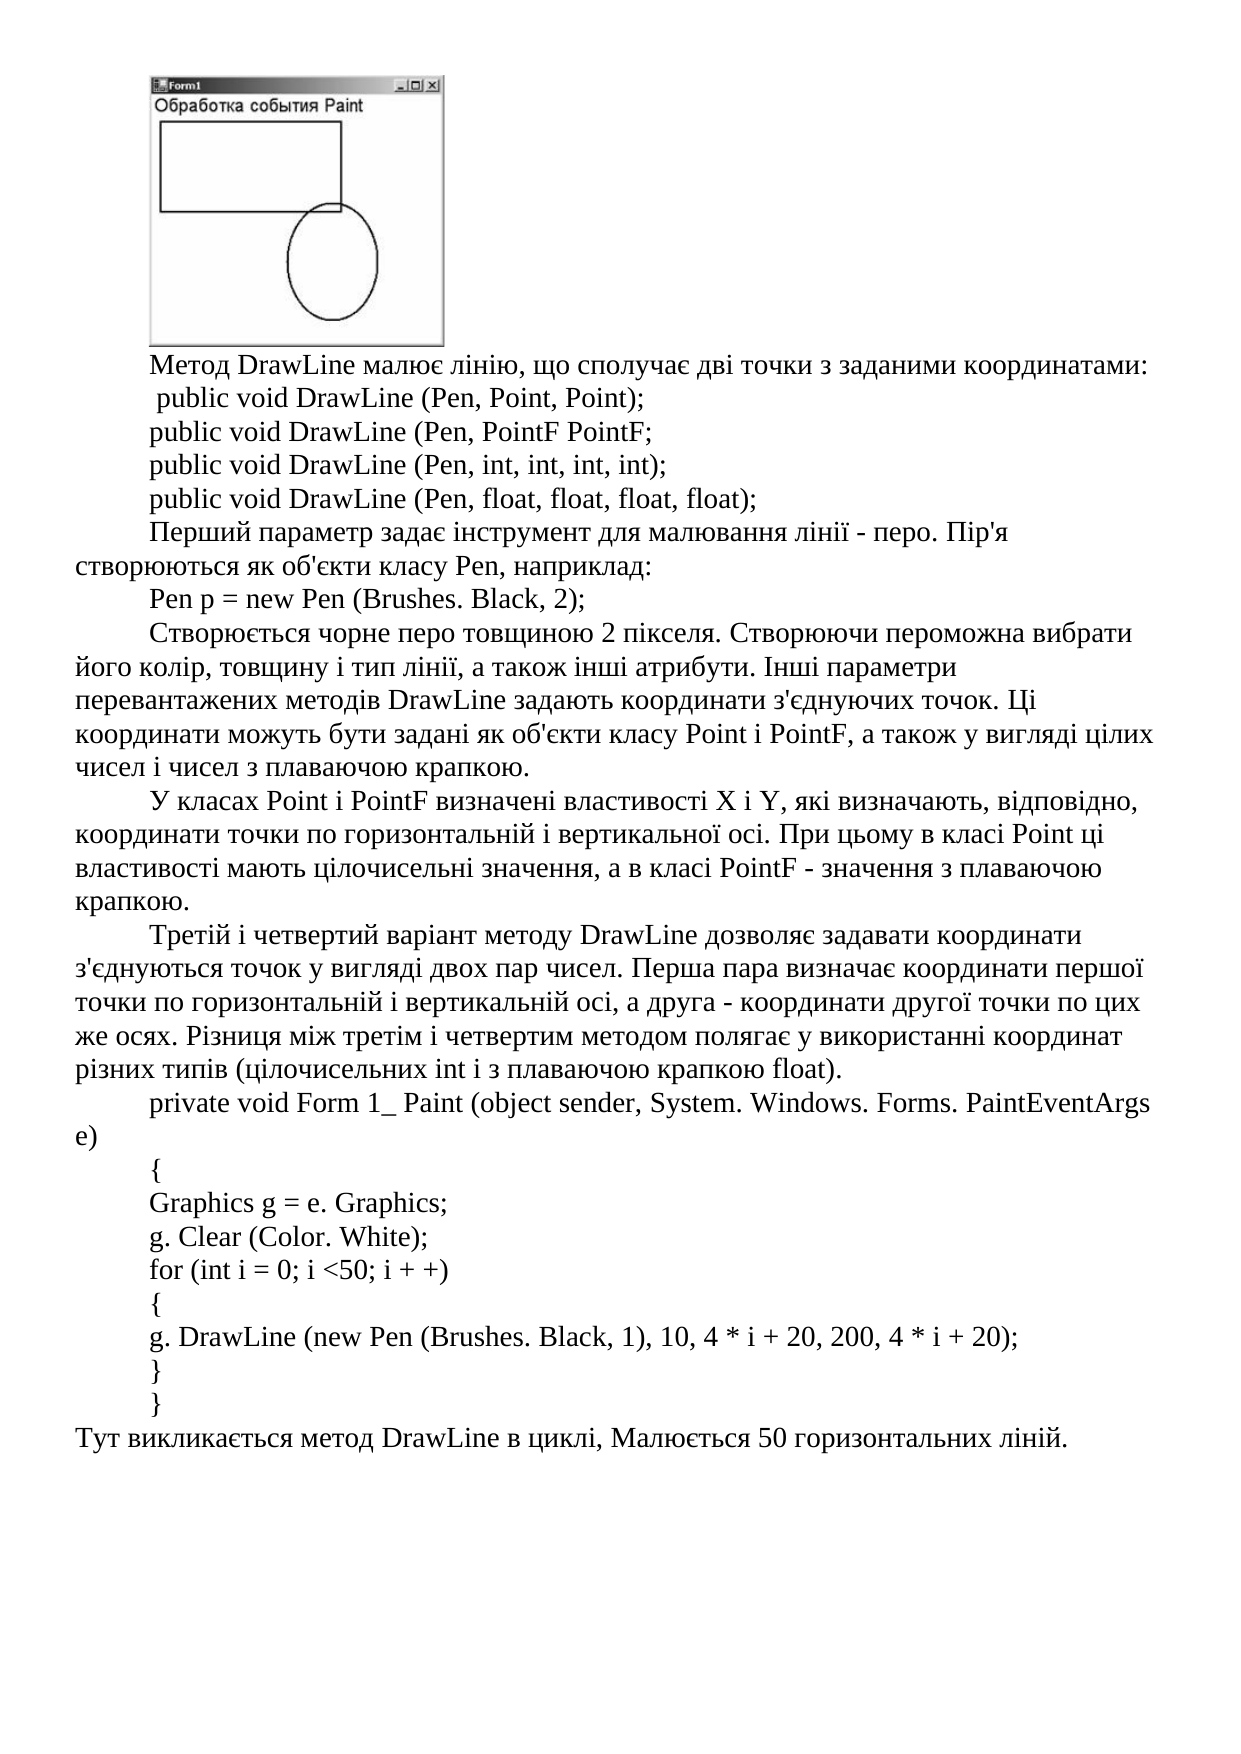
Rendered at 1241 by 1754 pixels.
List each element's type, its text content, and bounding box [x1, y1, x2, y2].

text Третій і четвертий варіант методу DrawLine дозволяє задавати координати з'єднуються точок у вигляді двох пар чисел. Перша пара визначає координати першої точки по горизонтальній і вертикальній осі, а друга - координати другої точки по цих же осях. Різниця між третім і четвертим методом полягає у використанні координат різних типів (цілочисельних int і з плаваючою крапкою float). [75, 917, 1165, 1085]
text { [75, 1152, 1165, 1185]
text public void DrawLine (Pen, PointF PointF; [75, 414, 1165, 447]
text Graphics g = e. Graphics; [75, 1185, 1165, 1219]
text Перший параметр задає інструмент для малювання лінії - перо. Пір'я створюються як об'єкти класу Pen, наприклад: [75, 514, 1165, 582]
text public void DrawLine (Pen, float, float, float, float); [75, 481, 1165, 514]
text private void Form 1_ Paint (object sender, System. Windows. Forms. PaintEventArgs e) [75, 1085, 1165, 1152]
text } Тут викликається метод DrawLine в циклі, Малюється 50 горизонтальних ліній. [75, 1387, 1165, 1454]
picture [148, 75, 445, 347]
text Створюється чорне перо товщиною 2 пікселя. Створюючи пероможна вибрати його колір, товщину і тип лінії, а також інші атрибути. Інші параметри перевантажених методів DrawLine задають координати з'єднуючих точок. Ці координати можуть бути задані як об'єкти класу Point і PointF, а також у вигляді цілих чисел і чисел з плаваючою крапкою. [75, 615, 1165, 783]
text Pen p = new Pen (Brushes. Black, 2); [75, 582, 1165, 615]
text } [75, 1353, 1165, 1387]
text Метод DrawLine малює лінію, що сполучає дві точки з заданими координатами: [75, 347, 1165, 380]
text public void DrawLine (Pen, Point, Point); [75, 380, 1165, 414]
text public void DrawLine (Pen, int, int, int, int); [75, 447, 1165, 481]
text g. Clear (Color. White); [75, 1219, 1165, 1252]
text { [75, 1286, 1165, 1319]
text for (int i = 0; i <50; i + +) [75, 1252, 1165, 1286]
text g. DrawLine (new Pen (Brushes. Black, 1), 10, 4 * i + 20, 200, 4 * i + 20); [75, 1319, 1165, 1353]
text У класах Point і PointF визначені властивості X і Y, які визначають, відповідно, координати точки по горизонтальній і вертикальної осі. При цьому в класі Point ці властивості мають цілочисельні значення, а в класі PointF - значення з плаваючою крапкою. [75, 783, 1165, 917]
